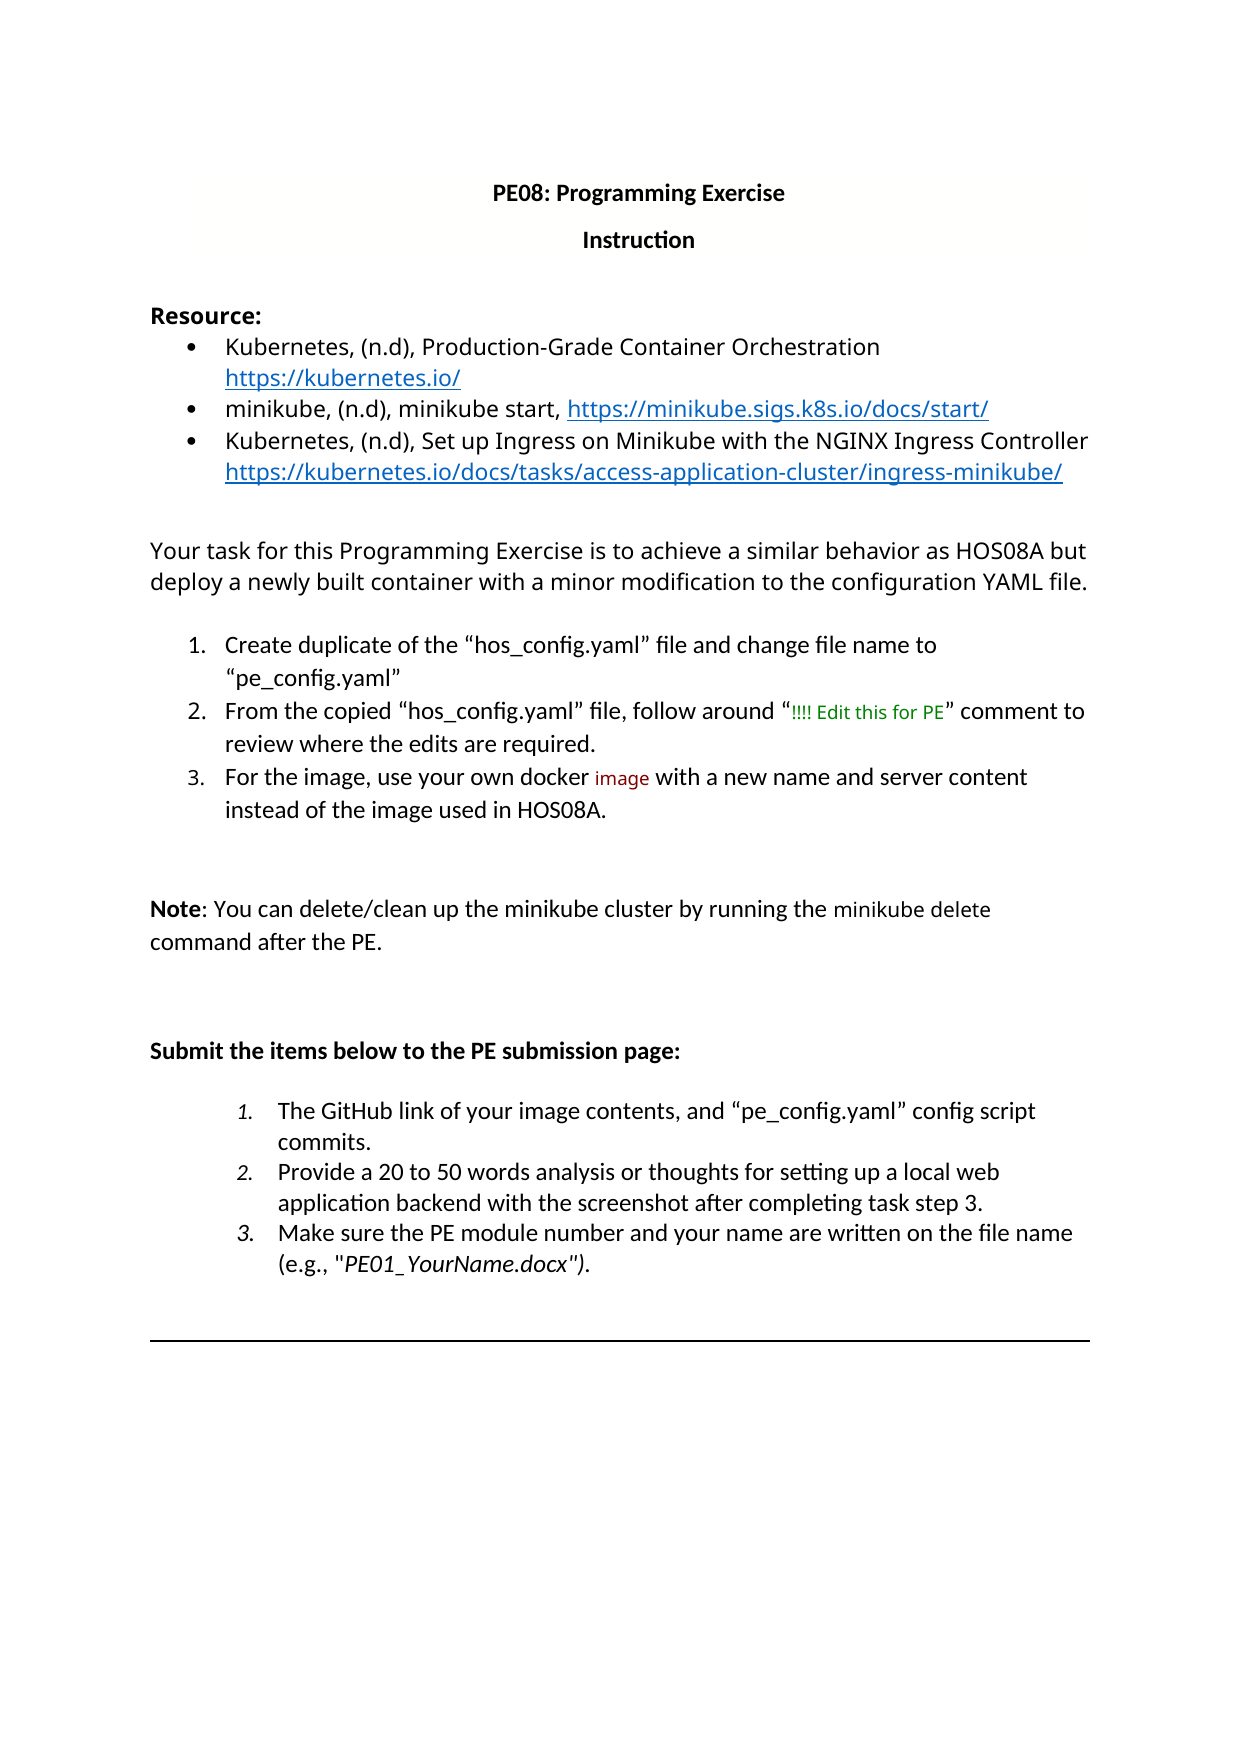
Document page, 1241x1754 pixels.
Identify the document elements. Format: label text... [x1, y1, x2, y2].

text Note: You can delete/clean up the minikube cluster by running the minikube delete command after the PE. [150, 893, 1090, 957]
list The GitHub link of your image contents, and “pe_config.yaml” config script commits. [236, 1095, 1090, 1156]
list Kubernetes, (n.d), Set up Ingress on Minikube with the NGINX Ingress Controller https://kubernetes.io/docs/tasks/access-application-cluster/ingress-minikube/ [187, 424, 1090, 487]
text Resource: [150, 299, 1090, 331]
list minikube, (n.d), minikube start, https://minikube.sigs.k8s.io/docs/start/ [187, 393, 1090, 424]
list From the copied “hos_config.yaml” file, follow around “!!!! Edit this for PE” comment to review where the edits are required. [187, 694, 1090, 759]
text PE08: Programming Exercise [187, 177, 1090, 208]
list Kubernetes, (n.d), Production-Grade Container Orchestration https://kubernetes.io/ [187, 331, 1090, 393]
text Submit the items below to the PE submission page: [150, 1036, 1090, 1066]
text Your task for this Programming Exercise is to achieve a similar behavior as HOS08A but deploy a newly built container with a minor modification to the configuration YAML file. [150, 535, 1090, 597]
list Provide a 20 to 50 words analysis or thoughts for setting up a local web application backend with the screenshot after completing task step 3. [236, 1156, 1090, 1217]
list Make sure the PE module number and your name are written on the file name (e.g., "PE01_YourName.docx"). [236, 1217, 1090, 1278]
text Instruction [187, 224, 1090, 255]
list For the image, use your own docker image with a new name and server content instead of the image used in HOS08A. [187, 761, 1090, 824]
list Create duplicate of the “hos_config.yaml” file and change file name to “pe_config.yaml” [187, 629, 1090, 692]
